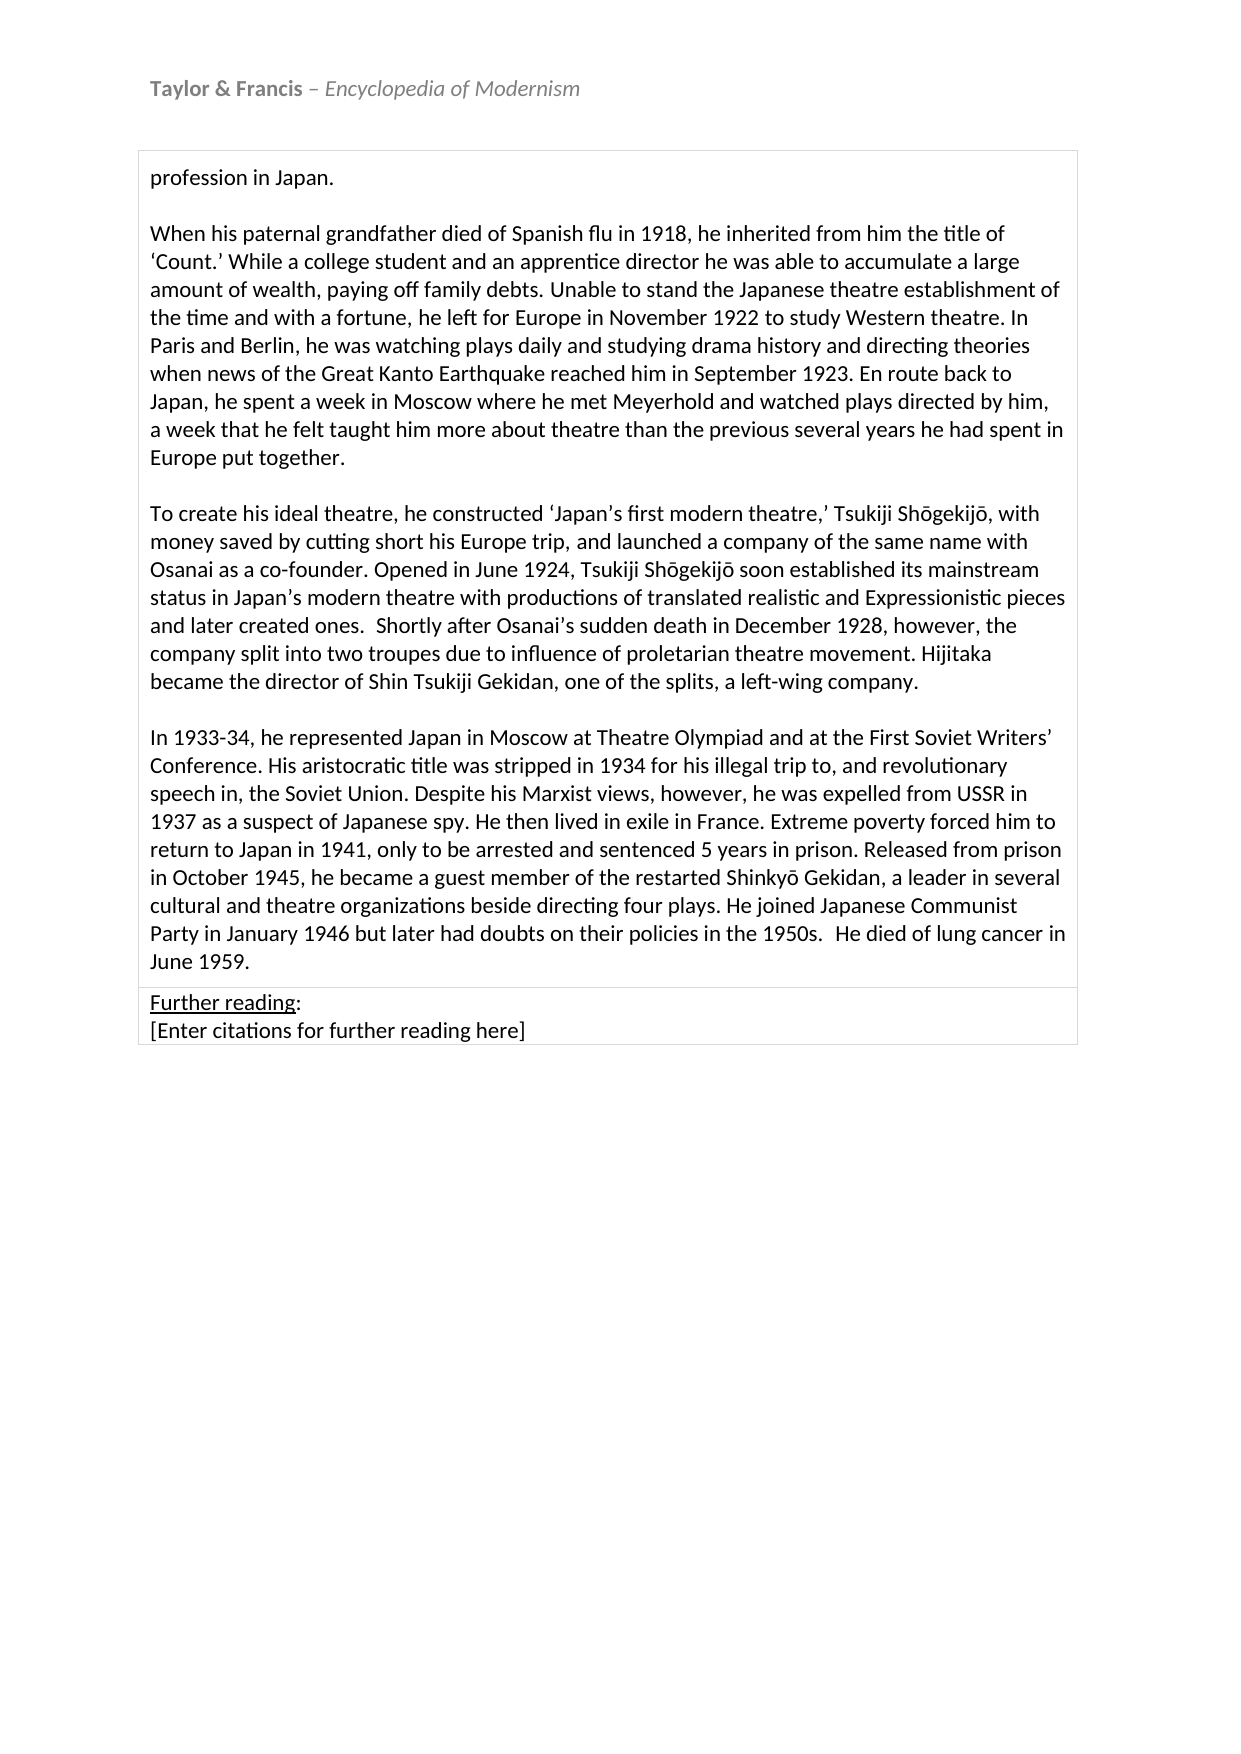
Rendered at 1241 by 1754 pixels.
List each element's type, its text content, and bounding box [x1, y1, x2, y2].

table_cell Further reading: [139, 988, 1077, 1044]
